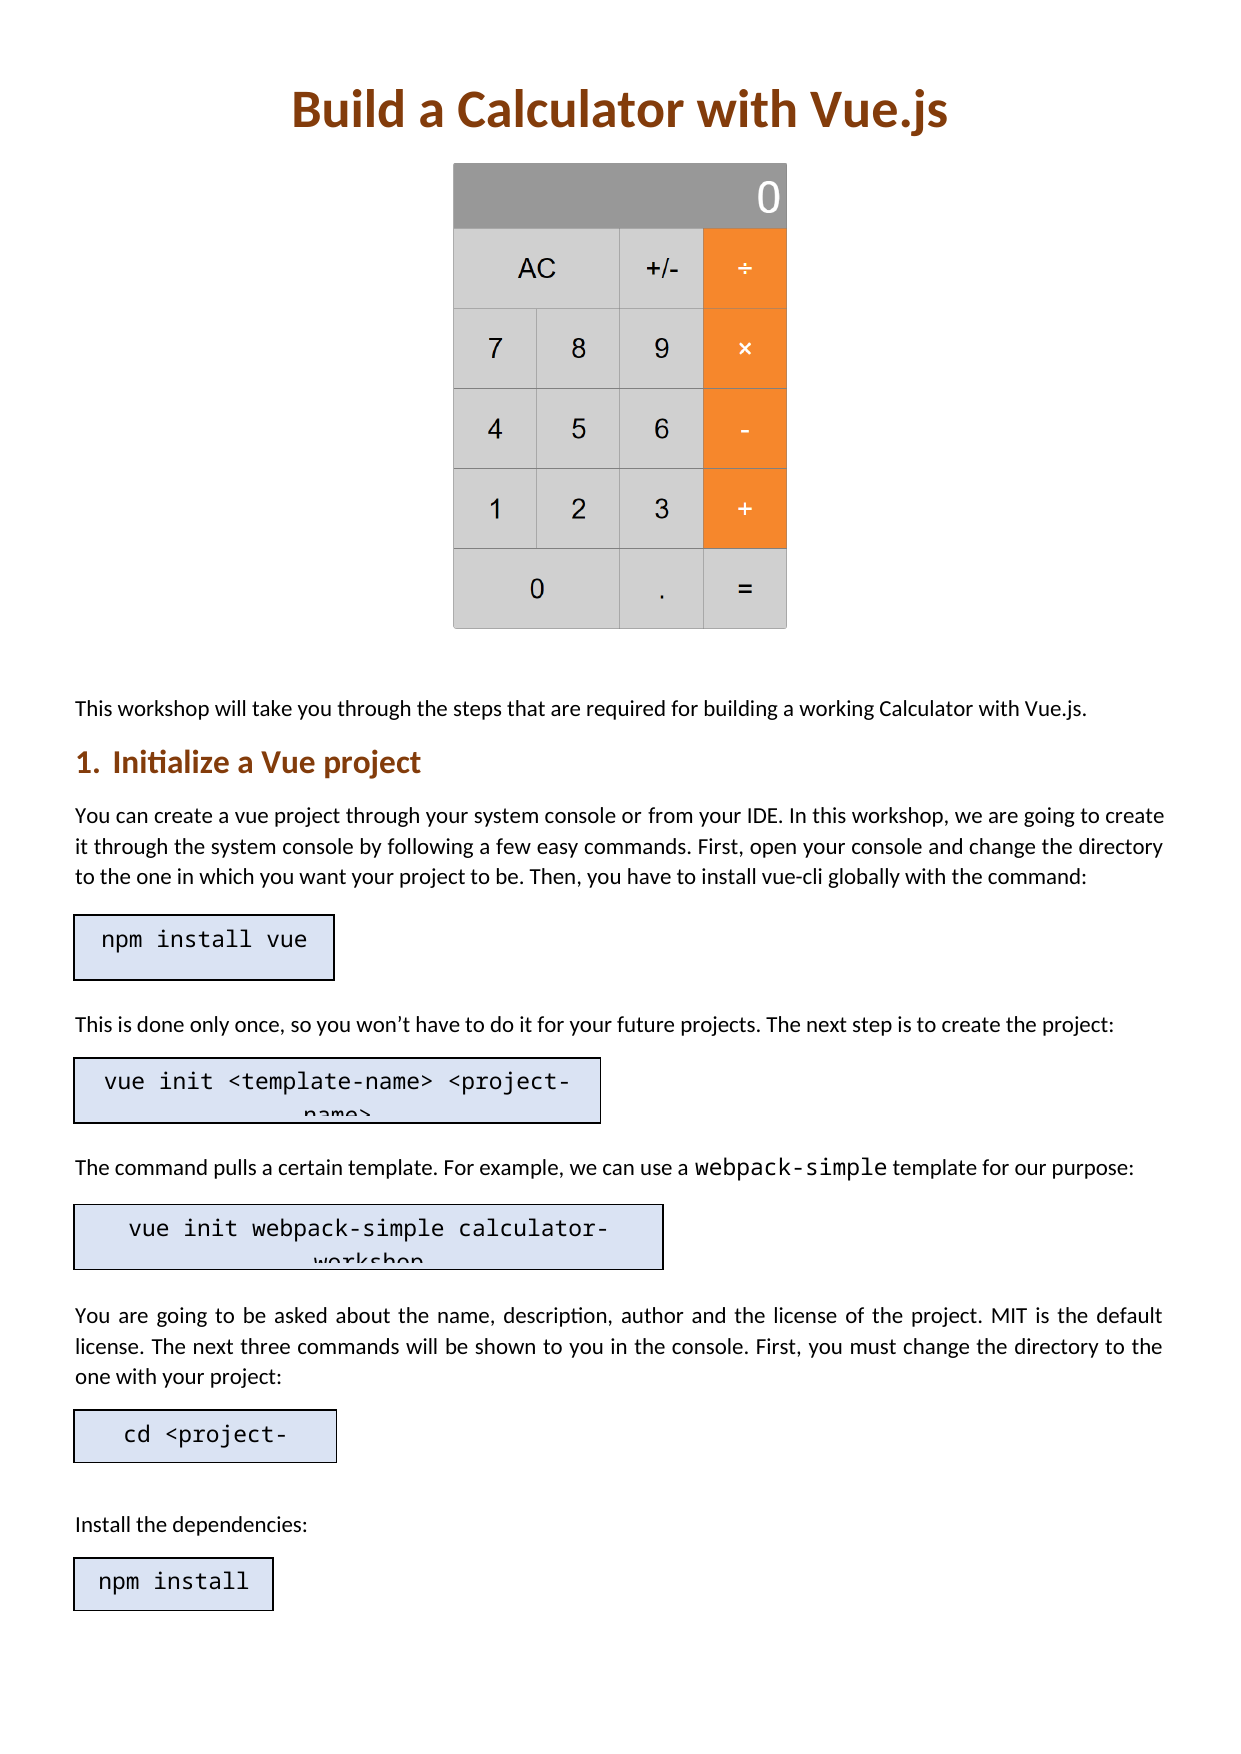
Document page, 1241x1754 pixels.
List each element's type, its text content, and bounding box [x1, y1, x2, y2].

text This is done only once, so you won’t have to do it for your future projects. The next step is to create the project: [75, 1010, 1165, 1038]
list Initialize a Vue project [75, 741, 1165, 782]
picture [453, 163, 787, 629]
text Build a Calculator with Vue.js [75, 75, 1165, 141]
text You can create a vue project through your system console or from your IDE. In this workshop, we are going to create it through the system console by following a few easy commands. First, open your console and change the directory to the one in which you want your project to be. Then, you have to install vue-cli globally with the command: [75, 802, 1165, 890]
text The command pulls a certain template. For example, we can use a webpack-simple template for our purpose: [75, 1150, 1165, 1182]
text This workshop will take you through the steps that are required for building a working Calculator with Vue.js. [75, 694, 1165, 722]
text You are going to be asked about the name, description, author and the license of the project. MIT is the default license. The next three commands will be shown to you in the console. First, you must change the directory to the one with your project: [75, 1302, 1165, 1390]
text Install the dependencies: [75, 1510, 1165, 1538]
